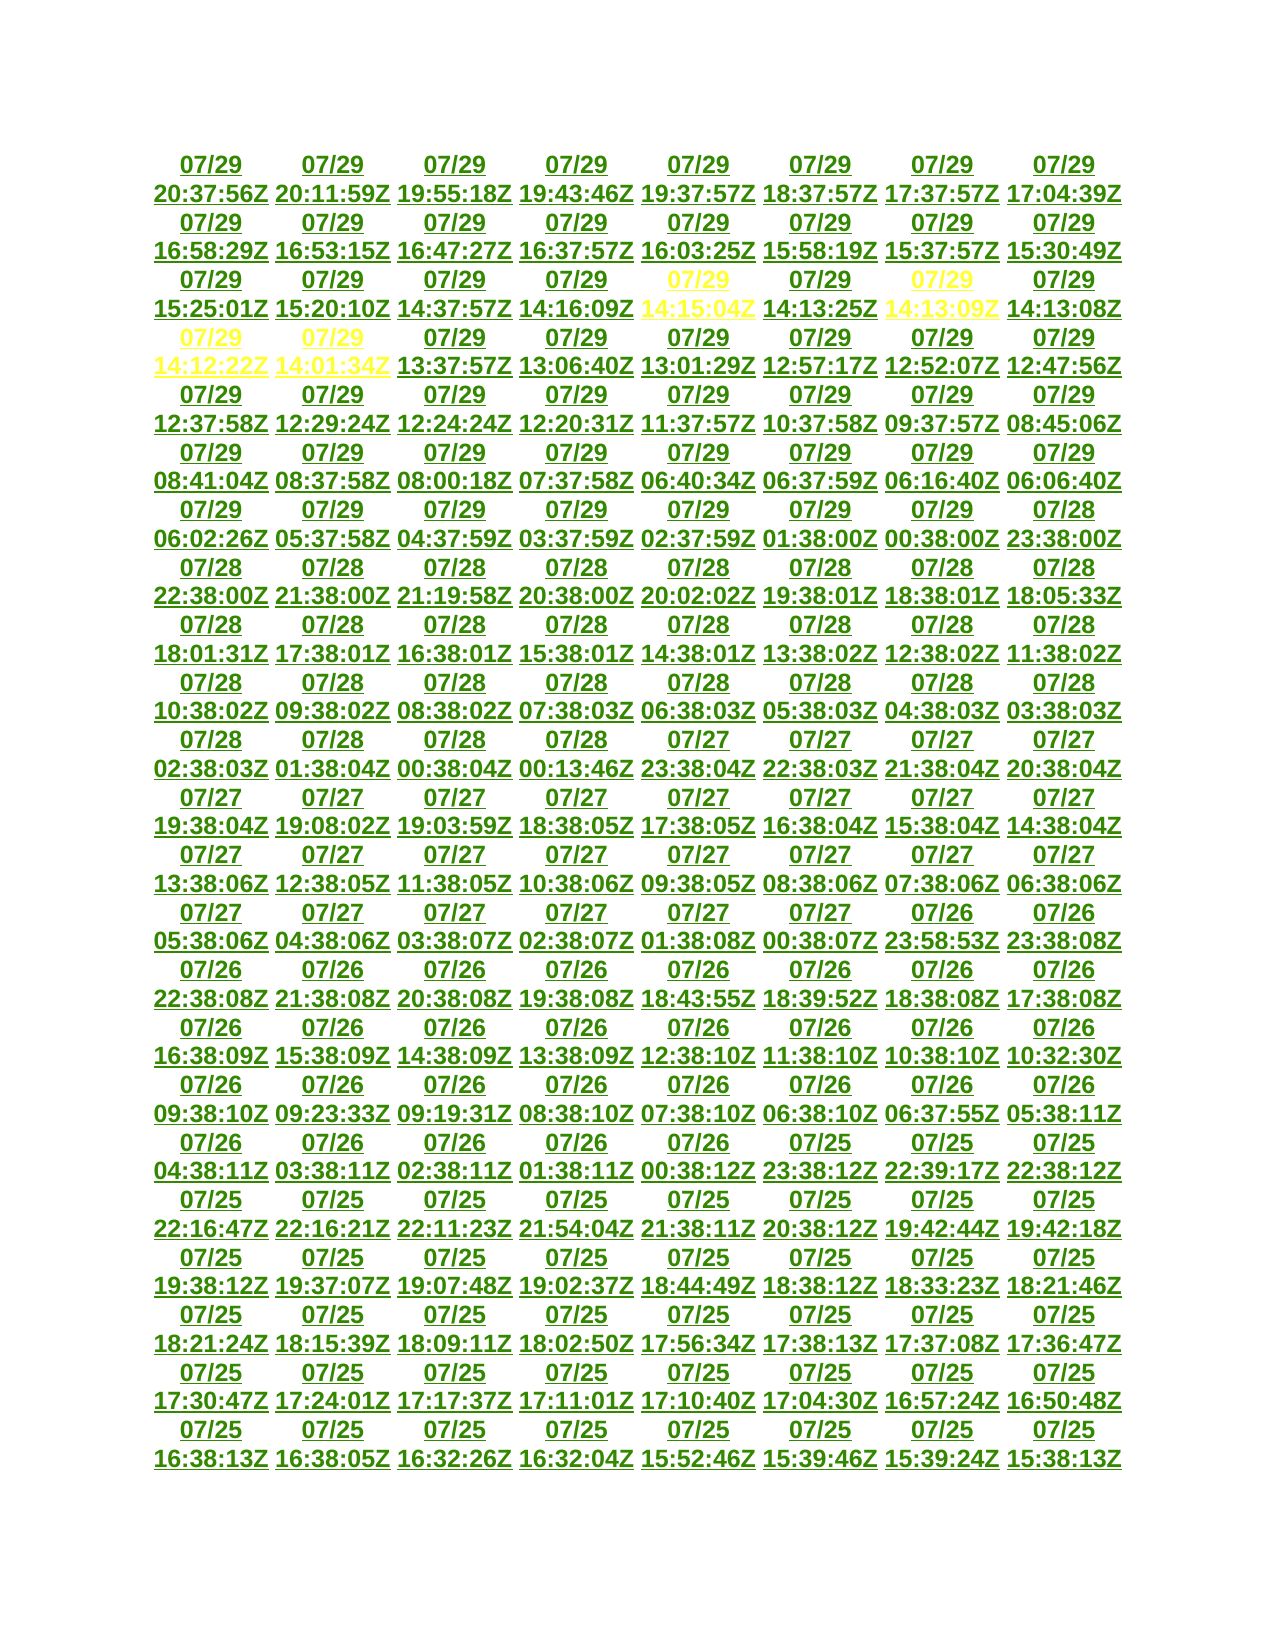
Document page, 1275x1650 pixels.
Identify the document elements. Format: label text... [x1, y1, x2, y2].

table_cell 07/26 05:38:11Z [1003, 1070, 1125, 1127]
table_cell 07/26 21:38:08Z [272, 955, 394, 1012]
table_cell 07/25 22:16:47Z [150, 1185, 272, 1242]
table_cell 07/29 15:58:19Z [759, 208, 881, 265]
table_cell 07/27 06:38:06Z [1003, 840, 1125, 897]
table_cell 07/25 19:02:37Z [516, 1243, 637, 1300]
table_cell 07/29 08:41:04Z [150, 438, 272, 495]
table_cell 07/26 18:38:08Z [881, 955, 1003, 1012]
table_cell 07/27 13:38:06Z [150, 840, 272, 897]
table_cell 07/26 17:38:08Z [1003, 955, 1125, 1012]
table_cell 07/25 21:38:11Z [638, 1185, 759, 1242]
table_cell 07/29 19:43:46Z [516, 150, 637, 207]
table_cell 07/26 09:38:10Z [150, 1070, 272, 1127]
table_cell 07/25 18:09:11Z [394, 1300, 516, 1357]
table_cell 07/27 08:38:06Z [759, 840, 881, 897]
table_cell 07/27 19:38:04Z [150, 783, 272, 840]
table_cell 07/26 15:38:09Z [272, 1013, 394, 1070]
table_cell 07/26 06:37:55Z [881, 1070, 1003, 1127]
table_cell 07/26 12:38:10Z [638, 1013, 759, 1070]
table_cell 07/28 12:38:02Z [881, 610, 1003, 667]
table_cell 07/28 04:38:03Z [881, 668, 1003, 725]
table_cell 07/28 18:38:01Z [881, 553, 1003, 610]
table_cell 07/29 13:37:57Z [394, 323, 516, 380]
table_cell 07/25 19:42:44Z [881, 1185, 1003, 1242]
table_cell 07/29 17:04:39Z [1003, 150, 1125, 207]
table_cell 07/25 17:56:34Z [638, 1300, 759, 1357]
table_cell 07/29 16:53:15Z [272, 208, 394, 265]
table_cell 07/27 09:38:05Z [638, 840, 759, 897]
table_cell 07/26 13:38:09Z [516, 1013, 637, 1070]
table_cell 07/25 19:07:48Z [394, 1243, 516, 1300]
table_cell 07/27 17:38:05Z [638, 783, 759, 840]
table_cell 07/29 14:37:57Z [394, 265, 516, 322]
table_cell 07/25 15:38:13Z [1003, 1415, 1125, 1472]
table_cell 07/29 15:37:57Z [881, 208, 1003, 265]
table_cell 07/28 19:38:01Z [759, 553, 881, 610]
table_cell 07/25 18:38:12Z [759, 1243, 881, 1300]
table_cell 07/28 18:01:31Z [150, 610, 272, 667]
table_cell 07/27 01:38:08Z [638, 898, 759, 955]
table_cell 07/26 19:38:08Z [516, 955, 637, 1012]
table_cell 07/28 13:38:02Z [759, 610, 881, 667]
table_cell 07/29 14:16:09Z [516, 265, 637, 322]
table_cell 07/27 03:38:07Z [394, 898, 516, 955]
table_cell 07/25 22:39:17Z [881, 1128, 1003, 1185]
table_cell 07/29 19:37:57Z [638, 150, 759, 207]
table_cell 07/29 12:29:24Z [272, 380, 394, 437]
table_cell 07/27 05:38:06Z [150, 898, 272, 955]
table_cell 07/28 20:02:02Z [638, 553, 759, 610]
table_cell 07/29 14:12:22Z [150, 323, 272, 380]
table_cell 07/28 10:38:02Z [150, 668, 272, 725]
table_cell 07/25 22:16:21Z [272, 1185, 394, 1242]
table_cell 07/29 10:37:58Z [759, 380, 881, 437]
table_cell 07/26 02:38:11Z [394, 1128, 516, 1185]
table_cell 07/29 13:01:29Z [638, 323, 759, 380]
table_cell 07/29 14:01:34Z [272, 323, 394, 380]
table_cell 07/26 23:38:08Z [1003, 898, 1125, 955]
table_cell 07/25 17:37:08Z [881, 1300, 1003, 1357]
table_cell 07/25 23:38:12Z [759, 1128, 881, 1185]
table_cell 07/28 14:38:01Z [638, 610, 759, 667]
table_cell 07/26 00:38:12Z [638, 1128, 759, 1185]
table_cell 07/26 18:43:55Z [638, 955, 759, 1012]
table_cell 07/25 17:36:47Z [1003, 1300, 1125, 1357]
table_cell 07/29 14:13:09Z [881, 265, 1003, 322]
table_cell 07/29 06:40:34Z [638, 438, 759, 495]
table_cell 07/25 18:21:46Z [1003, 1243, 1125, 1300]
table_cell 07/25 19:38:12Z [150, 1243, 272, 1300]
table_cell 07/26 04:38:11Z [150, 1128, 272, 1185]
table_cell 07/29 17:37:57Z [881, 150, 1003, 207]
table_cell 07/27 10:38:06Z [516, 840, 637, 897]
table_cell 07/29 02:37:59Z [638, 495, 759, 552]
table_cell 07/25 16:38:05Z [272, 1415, 394, 1472]
table_cell 07/25 15:52:46Z [638, 1415, 759, 1472]
table_cell 07/29 13:06:40Z [516, 323, 637, 380]
table_cell 07/27 16:38:04Z [759, 783, 881, 840]
table_cell 07/28 03:38:03Z [1003, 668, 1125, 725]
table_cell 07/28 01:38:04Z [272, 725, 394, 782]
table_cell 07/27 15:38:04Z [881, 783, 1003, 840]
table_cell 07/29 16:37:57Z [516, 208, 637, 265]
table_cell 07/25 16:50:48Z [1003, 1358, 1125, 1415]
table_cell 07/28 02:38:03Z [150, 725, 272, 782]
table_cell 07/27 18:38:05Z [516, 783, 637, 840]
table_cell 07/27 19:03:59Z [394, 783, 516, 840]
table_cell 07/29 18:37:57Z [759, 150, 881, 207]
table_cell 07/26 06:38:10Z [759, 1070, 881, 1127]
table_cell 07/29 12:57:17Z [759, 323, 881, 380]
table_cell 07/28 20:38:00Z [516, 553, 637, 610]
table_cell 07/29 15:25:01Z [150, 265, 272, 322]
table_cell 07/29 08:00:18Z [394, 438, 516, 495]
table_cell 07/28 06:38:03Z [638, 668, 759, 725]
table_cell 07/29 05:37:58Z [272, 495, 394, 552]
table_cell 07/29 03:37:59Z [516, 495, 637, 552]
table_cell 07/29 14:13:25Z [759, 265, 881, 322]
table_cell 07/29 12:24:24Z [394, 380, 516, 437]
table_cell 07/29 06:16:40Z [881, 438, 1003, 495]
table_cell 07/27 23:38:04Z [638, 725, 759, 782]
table_cell 07/29 08:45:06Z [1003, 380, 1125, 437]
table_cell 07/28 23:38:00Z [1003, 495, 1125, 552]
table_cell 07/26 14:38:09Z [394, 1013, 516, 1070]
table_cell 07/26 18:39:52Z [759, 955, 881, 1012]
table_cell 07/29 16:58:29Z [150, 208, 272, 265]
table_cell 07/25 19:37:07Z [272, 1243, 394, 1300]
table_cell 07/29 11:37:57Z [638, 380, 759, 437]
table_cell 07/26 23:58:53Z [881, 898, 1003, 955]
table_cell 07/26 20:38:08Z [394, 955, 516, 1012]
table_cell 07/28 21:38:00Z [272, 553, 394, 610]
table_cell 07/29 00:38:00Z [881, 495, 1003, 552]
table_cell 07/28 05:38:03Z [759, 668, 881, 725]
table_cell 07/26 09:19:31Z [394, 1070, 516, 1127]
table_cell 07/25 17:04:30Z [759, 1358, 881, 1415]
table_cell 07/28 09:38:02Z [272, 668, 394, 725]
table_cell 07/27 02:38:07Z [516, 898, 637, 955]
table_cell 07/29 12:37:58Z [150, 380, 272, 437]
table_cell 07/25 18:21:24Z [150, 1300, 272, 1357]
table_cell 07/27 07:38:06Z [881, 840, 1003, 897]
table_cell 07/29 14:15:04Z [638, 265, 759, 322]
table_cell 07/25 18:02:50Z [516, 1300, 637, 1357]
table_cell 07/29 15:30:49Z [1003, 208, 1125, 265]
table_cell 07/29 01:38:00Z [759, 495, 881, 552]
table_cell 07/27 22:38:03Z [759, 725, 881, 782]
table_cell 07/27 00:38:07Z [759, 898, 881, 955]
table_cell 07/26 11:38:10Z [759, 1013, 881, 1070]
table_cell 07/27 20:38:04Z [1003, 725, 1125, 782]
table_cell 07/25 18:33:23Z [881, 1243, 1003, 1300]
table_cell 07/25 16:32:04Z [516, 1415, 637, 1472]
table_cell 07/29 04:37:59Z [394, 495, 516, 552]
table_cell 07/29 20:37:56Z [150, 150, 272, 207]
table_cell 07/25 22:11:23Z [394, 1185, 516, 1242]
table_cell 07/28 16:38:01Z [394, 610, 516, 667]
table_cell 07/29 16:47:27Z [394, 208, 516, 265]
table_cell 07/25 20:38:12Z [759, 1185, 881, 1242]
table_cell 07/27 19:08:02Z [272, 783, 394, 840]
table_cell 07/26 07:38:10Z [638, 1070, 759, 1127]
table_cell 07/29 16:03:25Z [638, 208, 759, 265]
table_cell 07/29 09:37:57Z [881, 380, 1003, 437]
table_cell 07/28 21:19:58Z [394, 553, 516, 610]
table_cell 07/28 00:13:46Z [516, 725, 637, 782]
table_cell 07/26 01:38:11Z [516, 1128, 637, 1185]
table_cell 07/28 22:38:00Z [150, 553, 272, 610]
table_cell 07/25 17:17:37Z [394, 1358, 516, 1415]
table_cell 07/25 21:54:04Z [516, 1185, 637, 1242]
table_cell 07/29 06:02:26Z [150, 495, 272, 552]
table_cell 07/29 06:06:40Z [1003, 438, 1125, 495]
table_cell 07/27 04:38:06Z [272, 898, 394, 955]
table_cell 07/29 08:37:58Z [272, 438, 394, 495]
table_cell 07/25 17:11:01Z [516, 1358, 637, 1415]
table_cell 07/26 16:38:09Z [150, 1013, 272, 1070]
table_cell 07/25 16:57:24Z [881, 1358, 1003, 1415]
table_cell 07/29 07:37:58Z [516, 438, 637, 495]
table_cell 07/25 18:44:49Z [638, 1243, 759, 1300]
table_cell 07/29 12:20:31Z [516, 380, 637, 437]
table_cell 07/25 15:39:24Z [881, 1415, 1003, 1472]
table_cell 07/29 06:37:59Z [759, 438, 881, 495]
table_cell 07/26 03:38:11Z [272, 1128, 394, 1185]
table_cell 07/29 12:52:07Z [881, 323, 1003, 380]
table_cell 07/29 19:55:18Z [394, 150, 516, 207]
table_cell 07/29 15:20:10Z [272, 265, 394, 322]
table_cell 07/26 10:32:30Z [1003, 1013, 1125, 1070]
table_cell 07/25 19:42:18Z [1003, 1185, 1125, 1242]
table_cell 07/29 12:47:56Z [1003, 323, 1125, 380]
table_cell 07/25 17:10:40Z [638, 1358, 759, 1415]
table_cell 07/25 16:38:13Z [150, 1415, 272, 1472]
table_cell 07/25 22:38:12Z [1003, 1128, 1125, 1185]
table_cell 07/28 00:38:04Z [394, 725, 516, 782]
table_cell 07/26 22:38:08Z [150, 955, 272, 1012]
table_cell 07/25 17:38:13Z [759, 1300, 881, 1357]
table_cell 07/27 11:38:05Z [394, 840, 516, 897]
table_cell 07/26 09:23:33Z [272, 1070, 394, 1127]
table_cell 07/25 16:32:26Z [394, 1415, 516, 1472]
table_cell 07/28 11:38:02Z [1003, 610, 1125, 667]
table_cell 07/25 18:15:39Z [272, 1300, 394, 1357]
table_cell 07/28 08:38:02Z [394, 668, 516, 725]
table_cell 07/25 17:24:01Z [272, 1358, 394, 1415]
table_cell 07/28 18:05:33Z [1003, 553, 1125, 610]
table_cell 07/28 07:38:03Z [516, 668, 637, 725]
table_cell 07/26 10:38:10Z [881, 1013, 1003, 1070]
table_cell 07/27 21:38:04Z [881, 725, 1003, 782]
table_cell 07/29 20:11:59Z [272, 150, 394, 207]
table_cell 07/27 14:38:04Z [1003, 783, 1125, 840]
table_cell 07/25 17:30:47Z [150, 1358, 272, 1415]
table_cell 07/27 12:38:05Z [272, 840, 394, 897]
table_cell 07/29 14:13:08Z [1003, 265, 1125, 322]
table_cell 07/28 15:38:01Z [516, 610, 637, 667]
table_cell 07/26 08:38:10Z [516, 1070, 637, 1127]
table_cell 07/28 17:38:01Z [272, 610, 394, 667]
table_cell 07/25 15:39:46Z [759, 1415, 881, 1472]
